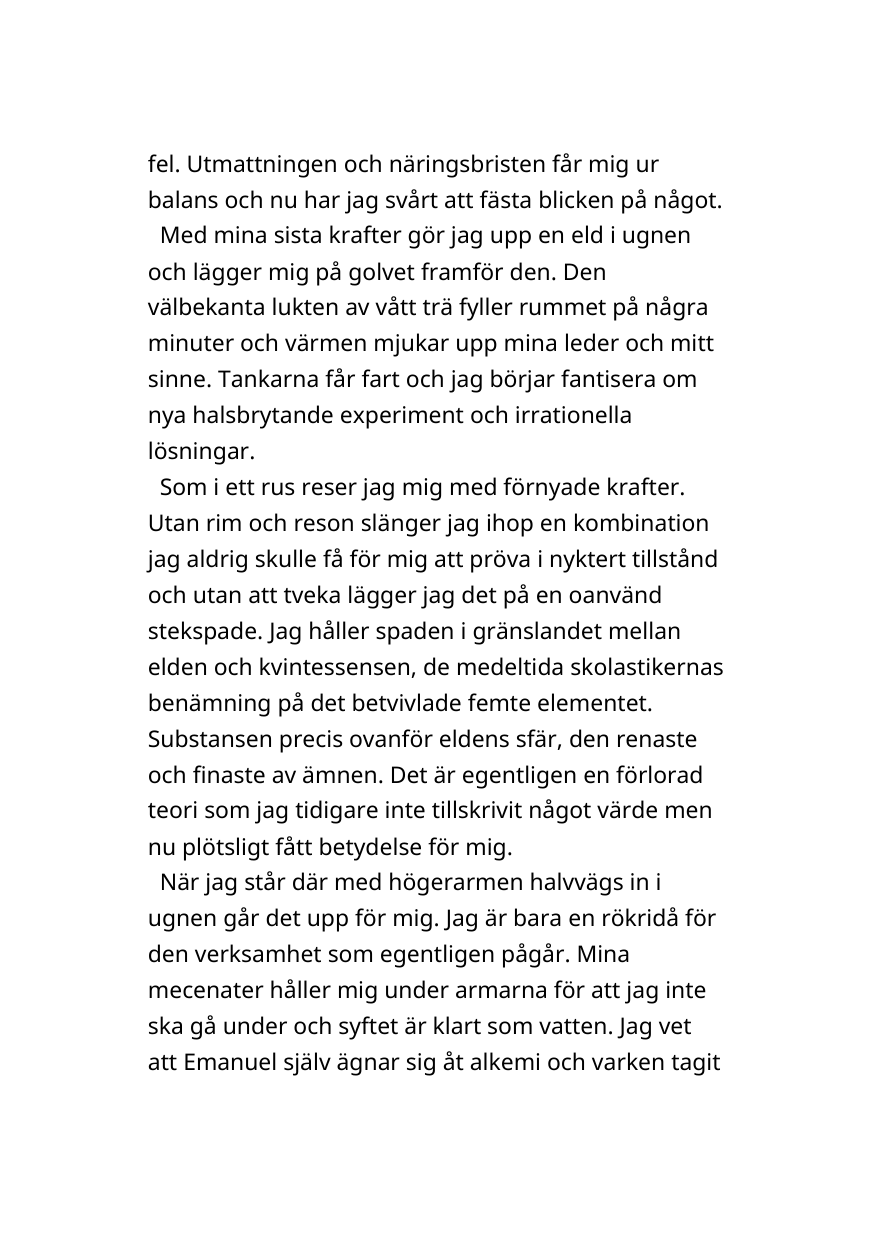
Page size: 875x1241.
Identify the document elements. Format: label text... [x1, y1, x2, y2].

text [148, 148, 726, 215]
text Med mina sista krafter gör jag upp en eld i ugnen och lägger mig på golvet framför den. Den välbekanta lukten av vått trä fyller rummet på några minuter och värmen mjukar upp mina leder och mitt sinne. Tankarna får fart och jag börjar fantisera om nya halsbrytande experiment och irrationella lösningar. [148, 219, 726, 466]
text Som i ett rus reser jag mig med förnyade krafter. Utan rim och reson slänger jag ihop en kombination jag aldrig skulle få för mig att pröva i nyktert tillstånd och utan att tveka lägger det på en oanvänd stekspade. Jag håller spaden i gränslandet mellan elden och kvintessensen, de medeltida skolastikernas benämning på det betvivlade femte elementet. Substansen precis ovanför eldens sfär, den renaste och finaste av ämnen. Det är egentligen en förlorad teori som jag tidigare inte tillskrivit något värde men nu plötsligt fått betydelse för mig. [148, 471, 726, 862]
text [148, 866, 726, 1077]
